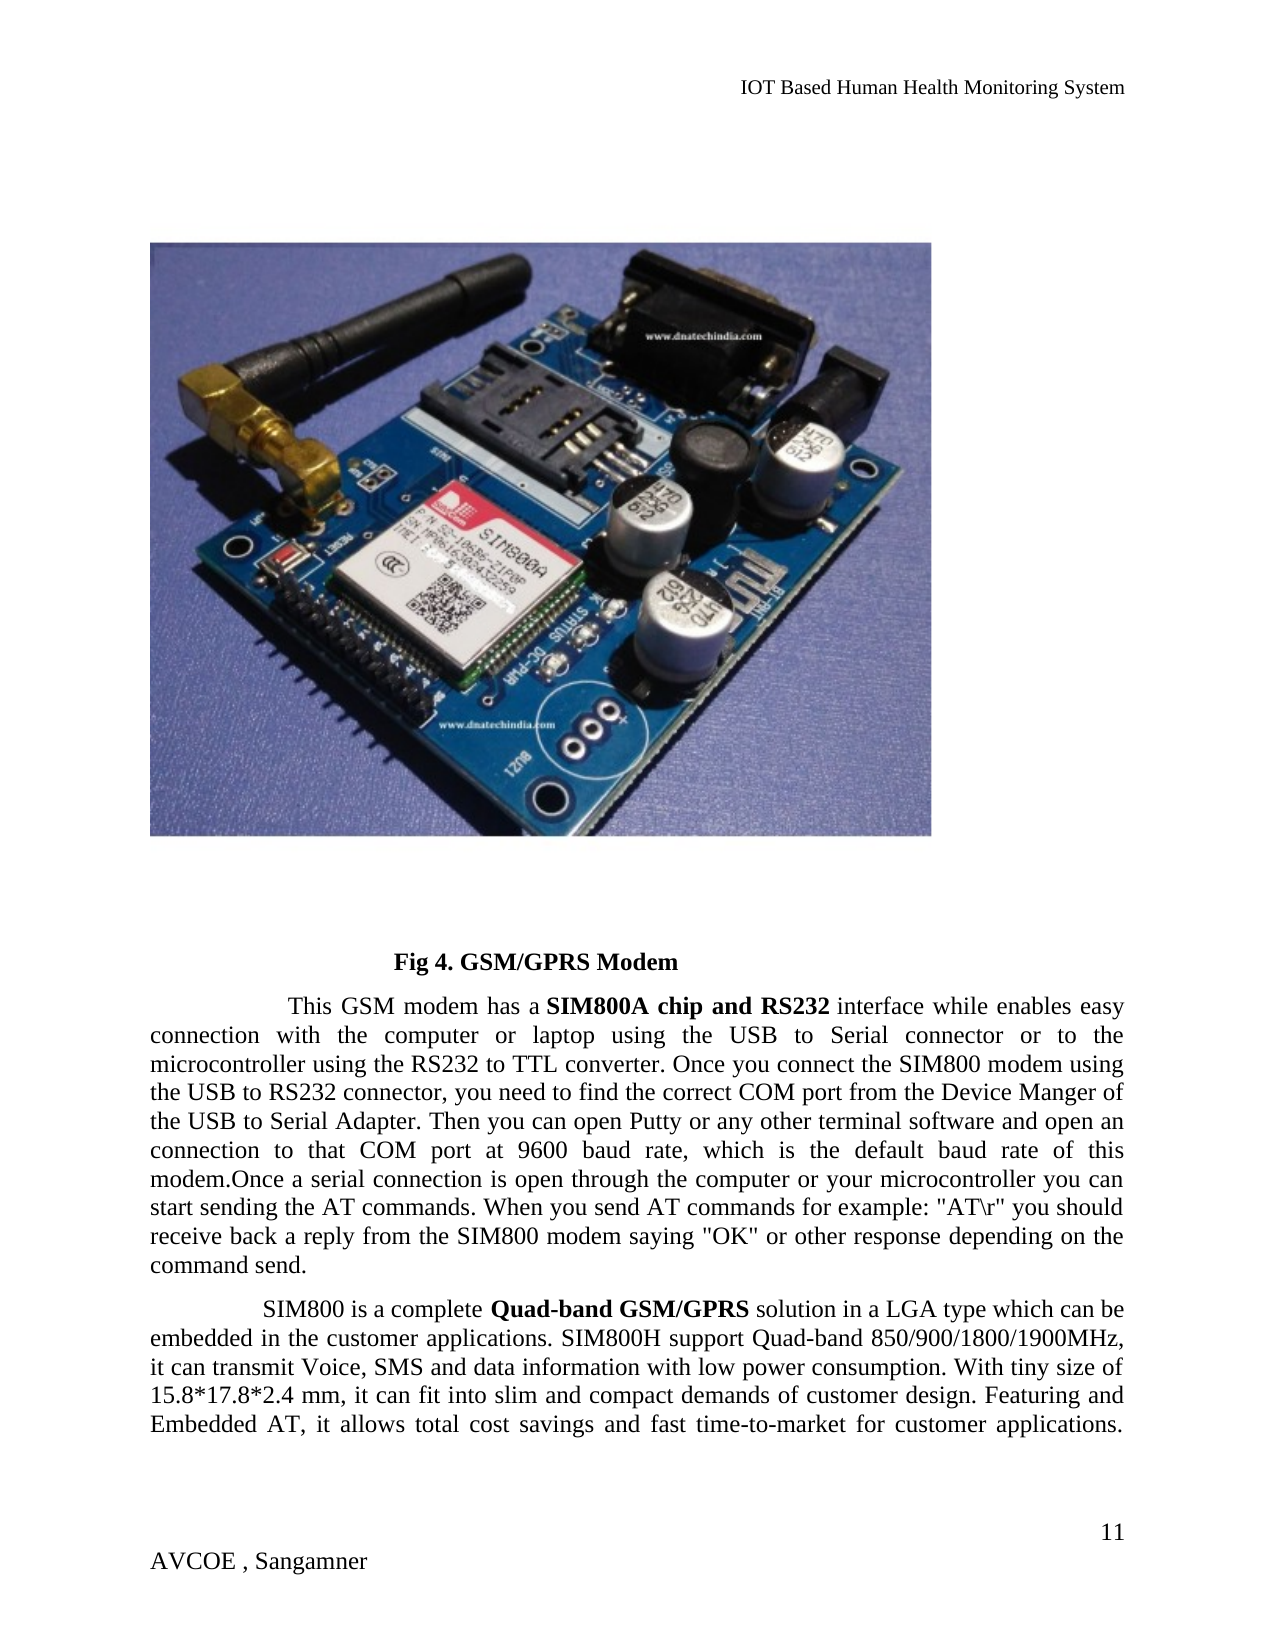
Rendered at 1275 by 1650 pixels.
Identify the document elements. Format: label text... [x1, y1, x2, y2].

subtitle Fig 4. GSM/GPRS Modem [150, 947, 1125, 976]
picture [150, 150, 932, 932]
text This GSM modem has a SIM800A chip and RS232 interface while enables easy connection with the computer or laptop using the USB to Serial connector or to the microcontroller using the RS232 to TTL converter. Once you connect the SIM800 modem using the USB to RS232 connector, you need to find the correct COM port from the Device Manger of the USB to Serial Adapter. Then you can open Putty or any other terminal software and open an connection to that COM port at 9600 baud rate, which is the default baud rate of this modem.Once a serial connection is open through the computer or your microcontroller you can start sending the AT commands. When you send AT commands for example: "AT\r" you should receive back a reply from the SIM800 modem saying "OK" or other response depending on the command send. [150, 991, 1125, 1279]
text SIM800 is a complete Quad-band GSM/GPRS solution in a LGA type which can be embedded in the customer applications. SIM800H support Quad-band 850/900/1800/1900MHz, it can transmit Voice, SMS and data information with low power consumption. With tiny size of 15.8*17.8*2.4 mm, it can fit into slim and compact demands of customer design. Featuring and Embedded AT, it allows total cost savings and fast time-to-market for customer applications. [150, 1294, 1125, 1466]
